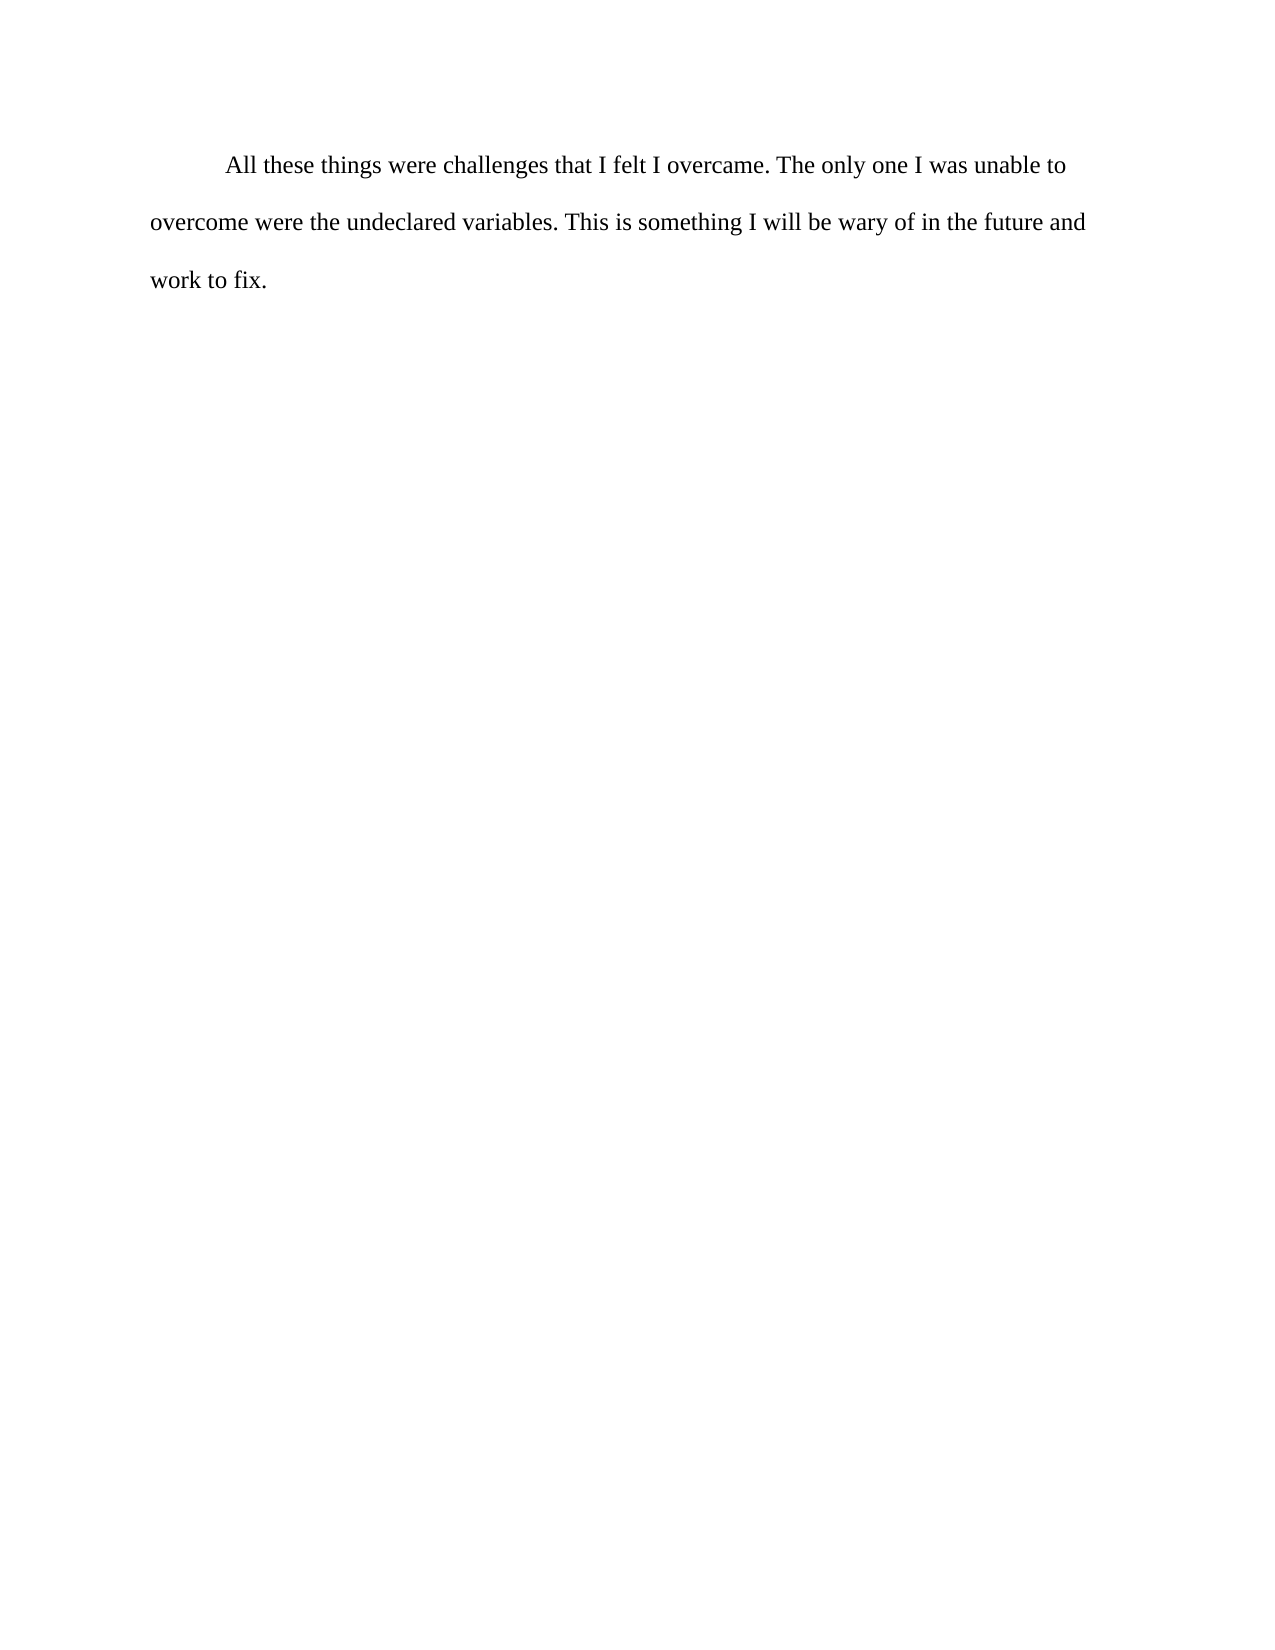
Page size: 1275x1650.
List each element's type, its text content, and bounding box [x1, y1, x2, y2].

text All these things were challenges that I felt I overcame. The only one I was unable to overcome were the undeclared variables. This is something I will be wary of in the future and work to fix. [150, 150, 1125, 294]
